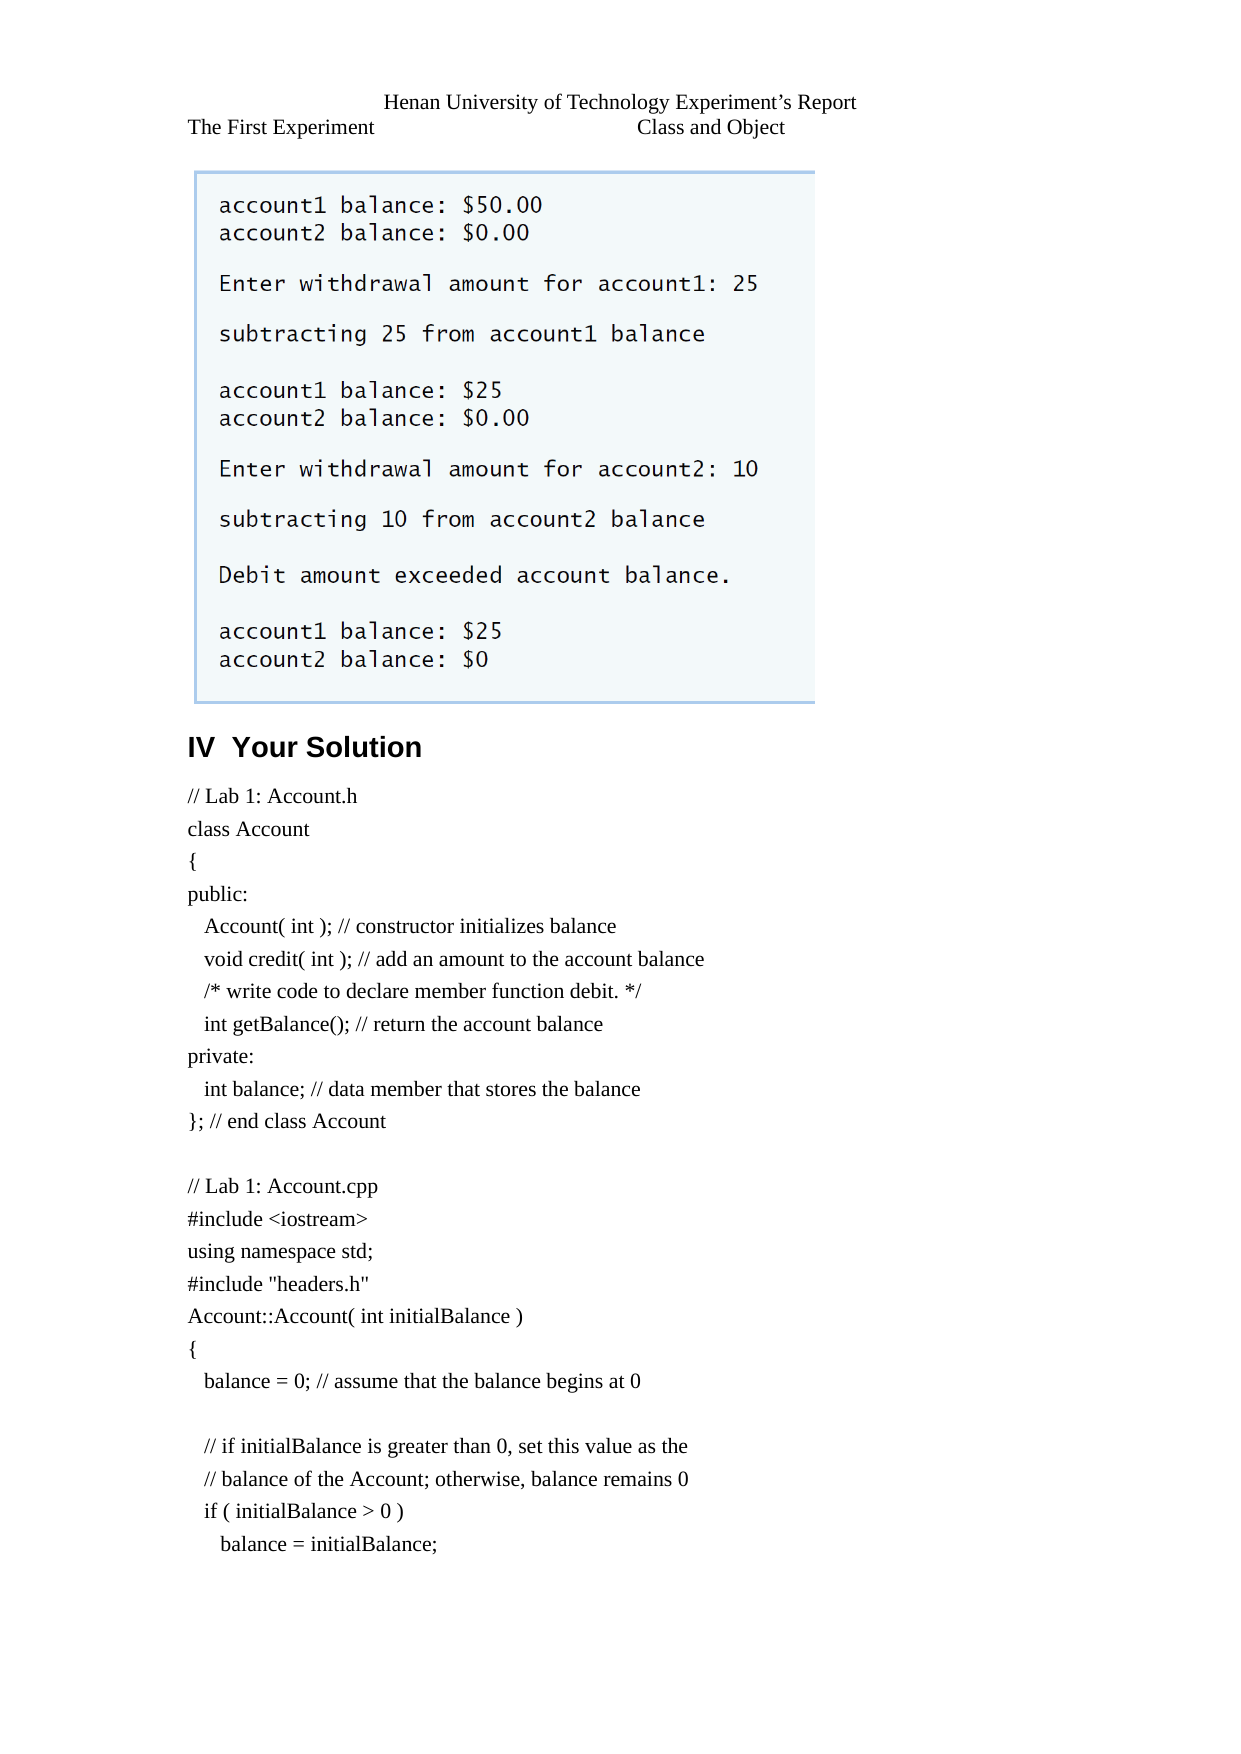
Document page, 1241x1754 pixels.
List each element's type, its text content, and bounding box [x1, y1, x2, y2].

text { [187, 844, 1053, 877]
text private: [187, 1039, 1053, 1072]
text // Lab 1: Account.h [187, 779, 1053, 812]
text }; // end class Account [187, 1104, 1053, 1137]
text Account( int ); // constructor initializes balance [187, 909, 1053, 942]
picture [187, 162, 815, 713]
text int getBalance(); // return the account balance [187, 1007, 1053, 1039]
text public: [187, 877, 1053, 909]
text balance = 0; // assume that the balance begins at 0 [187, 1364, 1053, 1397]
text IV Your Solution [187, 714, 1053, 779]
text if ( initialBalance > 0 ) [187, 1494, 1053, 1527]
text balance = initialBalance; [187, 1527, 1053, 1559]
text using namespace std; [187, 1234, 1053, 1267]
text // Lab 1: Account.cpp [187, 1169, 1053, 1202]
text class Account [187, 812, 1053, 844]
text Account::Account( int initialBalance ) [187, 1299, 1053, 1332]
text { [187, 1332, 1053, 1364]
text int balance; // data member that stores the balance [187, 1072, 1053, 1104]
text #include "headers.h" [187, 1267, 1053, 1299]
text // if initialBalance is greater than 0, set this value as the [187, 1429, 1053, 1462]
text // balance of the Account; otherwise, balance remains 0 [187, 1462, 1053, 1494]
text #include <iostream> [187, 1202, 1053, 1234]
text void credit( int ); // add an amount to the account balance [187, 942, 1053, 974]
text /* write code to declare member function debit. */ [187, 974, 1053, 1007]
